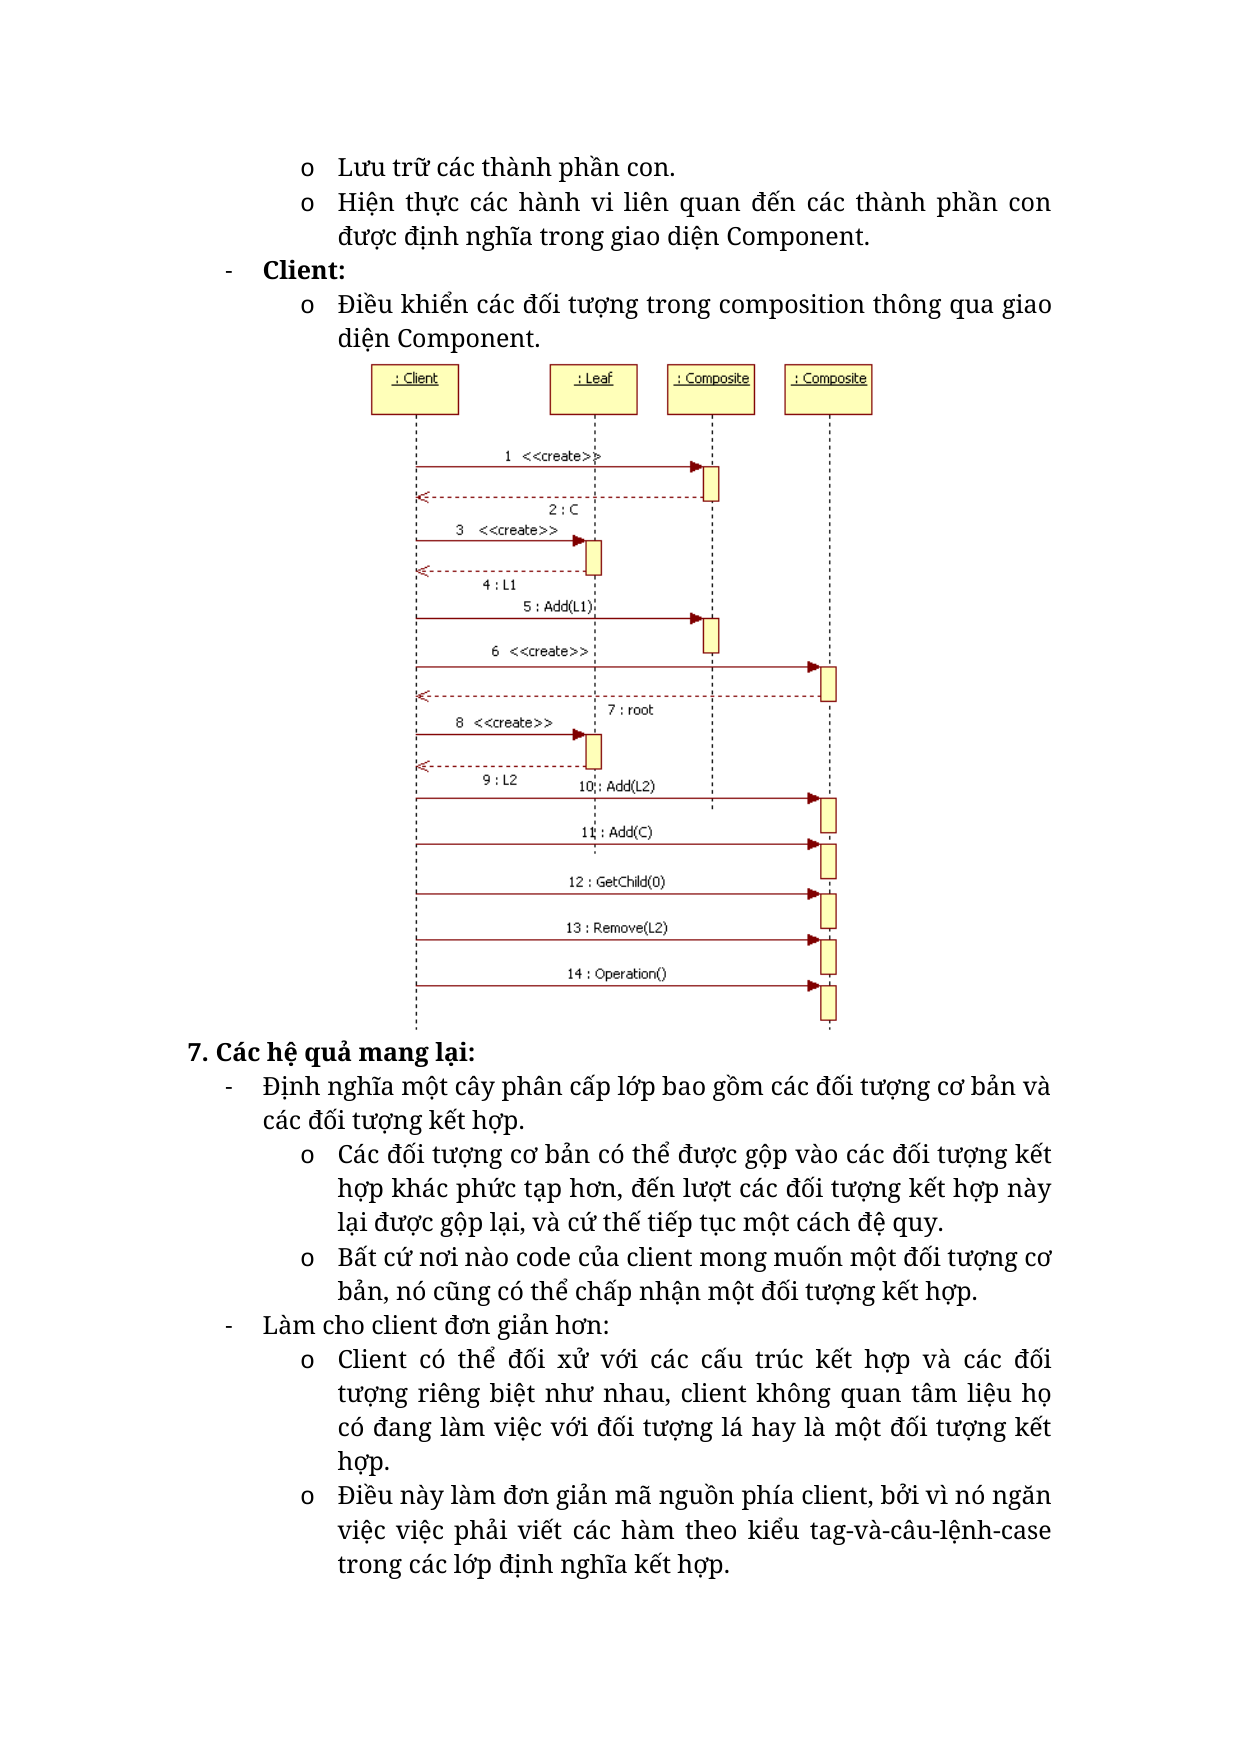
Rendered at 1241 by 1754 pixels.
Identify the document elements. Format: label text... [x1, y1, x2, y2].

list Client có thể đối xử với các cấu trúc kết hợp và các đối tượng riêng biệt như nhau, client không quan tâm liệu họ có đang làm việc với đối tượng lá hay là một đối tượng kết hợp. [300, 1342, 1053, 1478]
list Client: [225, 253, 1053, 287]
list Các hệ quả mang lại: [187, 1034, 1053, 1069]
list Định nghĩa một cây phân cấp lớp bao gồm các đối tượng cơ bản và các đối tượng kết hợp. [225, 1069, 1053, 1137]
list Điều khiển các đối tượng trong composition thông qua giao diện Component. [300, 287, 1053, 355]
list Làm cho client đơn giản hơn: [225, 1307, 1053, 1342]
list Điều này làm đơn giản mã nguồn phía client, bởi vì nó ngăn việc việc phải viết các hàm theo kiểu tag-và-câu-lệnh-case trong các lớp định nghĩa kết hợp. [300, 1478, 1053, 1580]
picture [361, 355, 879, 1035]
list Hiện thực các hành vi liên quan đến các thành phần con được định nghĩa trong giao diện Component. [300, 184, 1053, 253]
list Lưu trữ các thành phần con. [300, 150, 1053, 184]
list Bất cứ nơi nào code của client mong muốn một đối tượng cơ bản, nó cũng có thể chấp nhận một đối tượng kết hợp. [300, 1239, 1053, 1307]
list Các đối tượng cơ bản có thể được gộp vào các đối tượng kết hợp khác phức tạp hơn, đến lượt các đối tượng kết hợp này lại được gộp lại, và cứ thế tiếp tục một cách đệ quy. [300, 1137, 1053, 1239]
